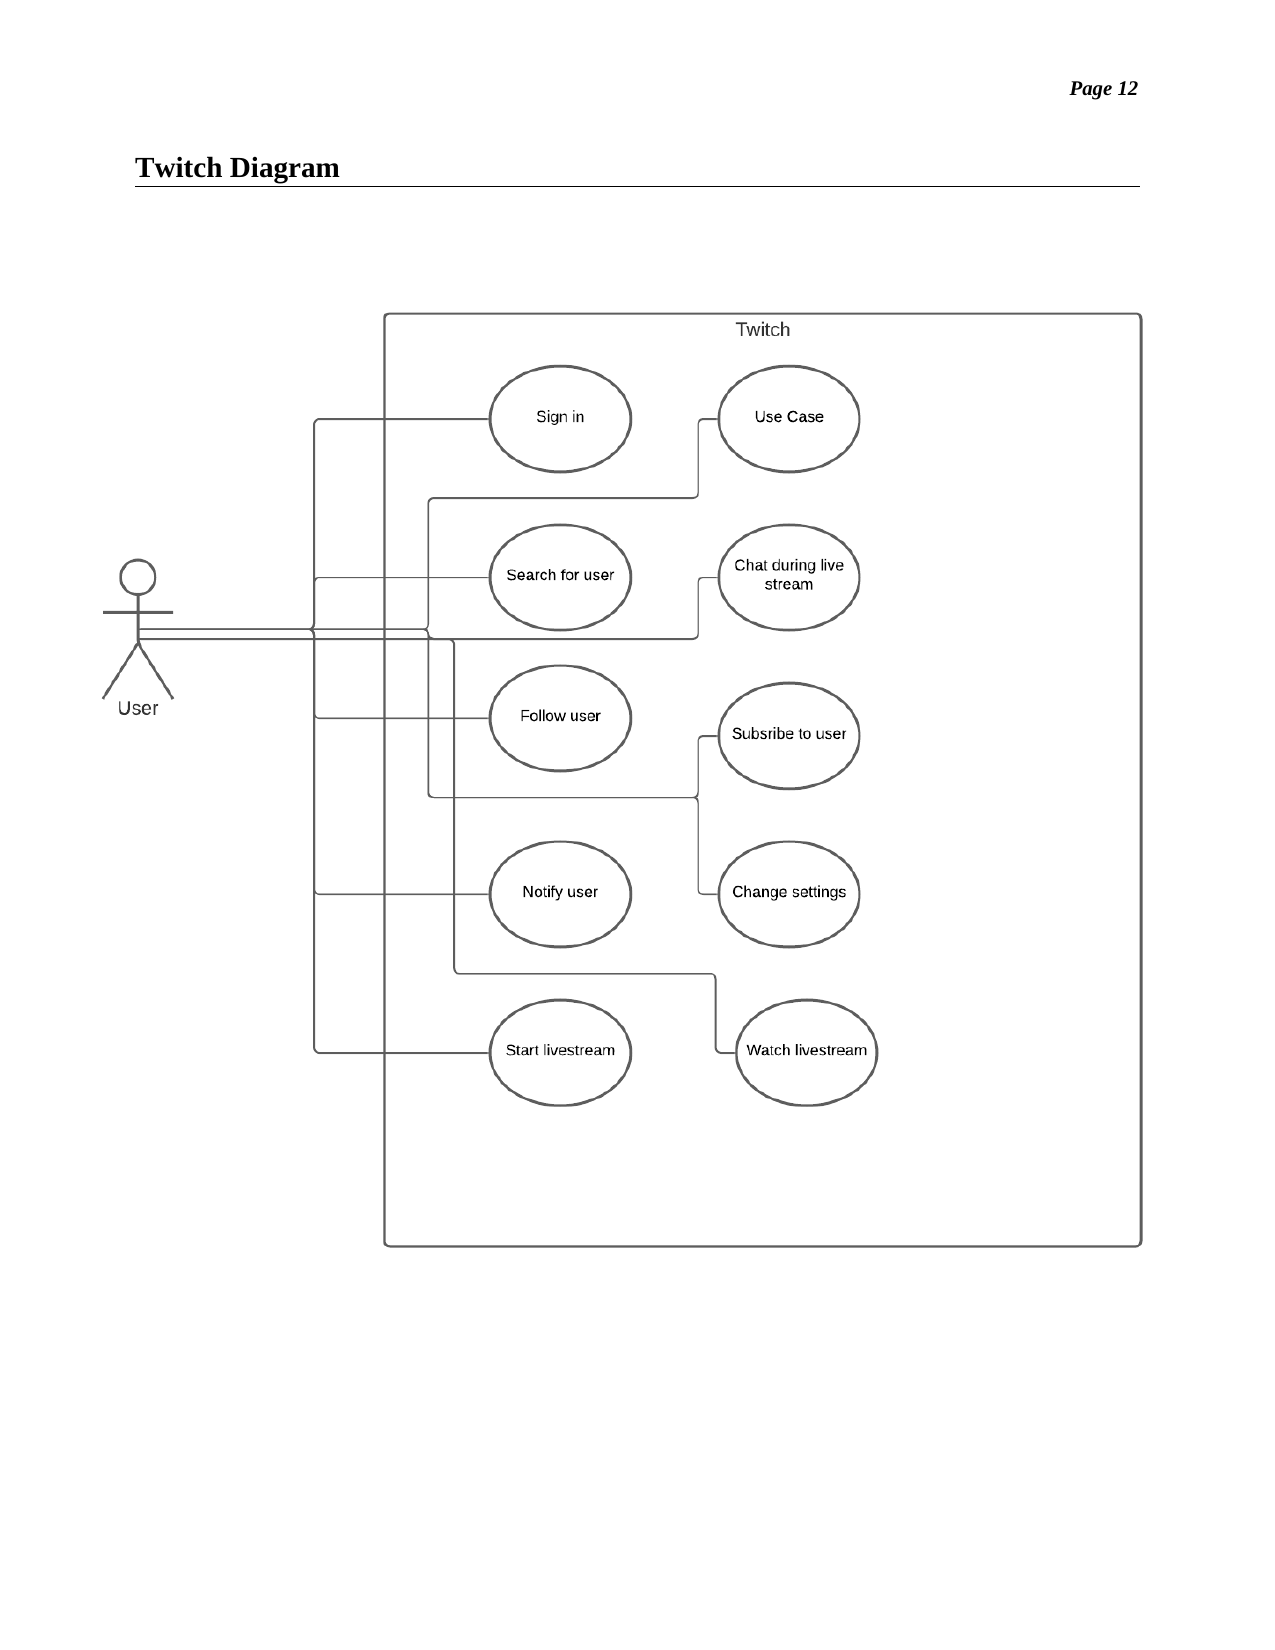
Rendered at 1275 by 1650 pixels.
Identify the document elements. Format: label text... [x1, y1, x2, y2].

subtitle Twitch Diagram [135, 150, 1140, 186]
picture [31, 247, 1212, 1312]
